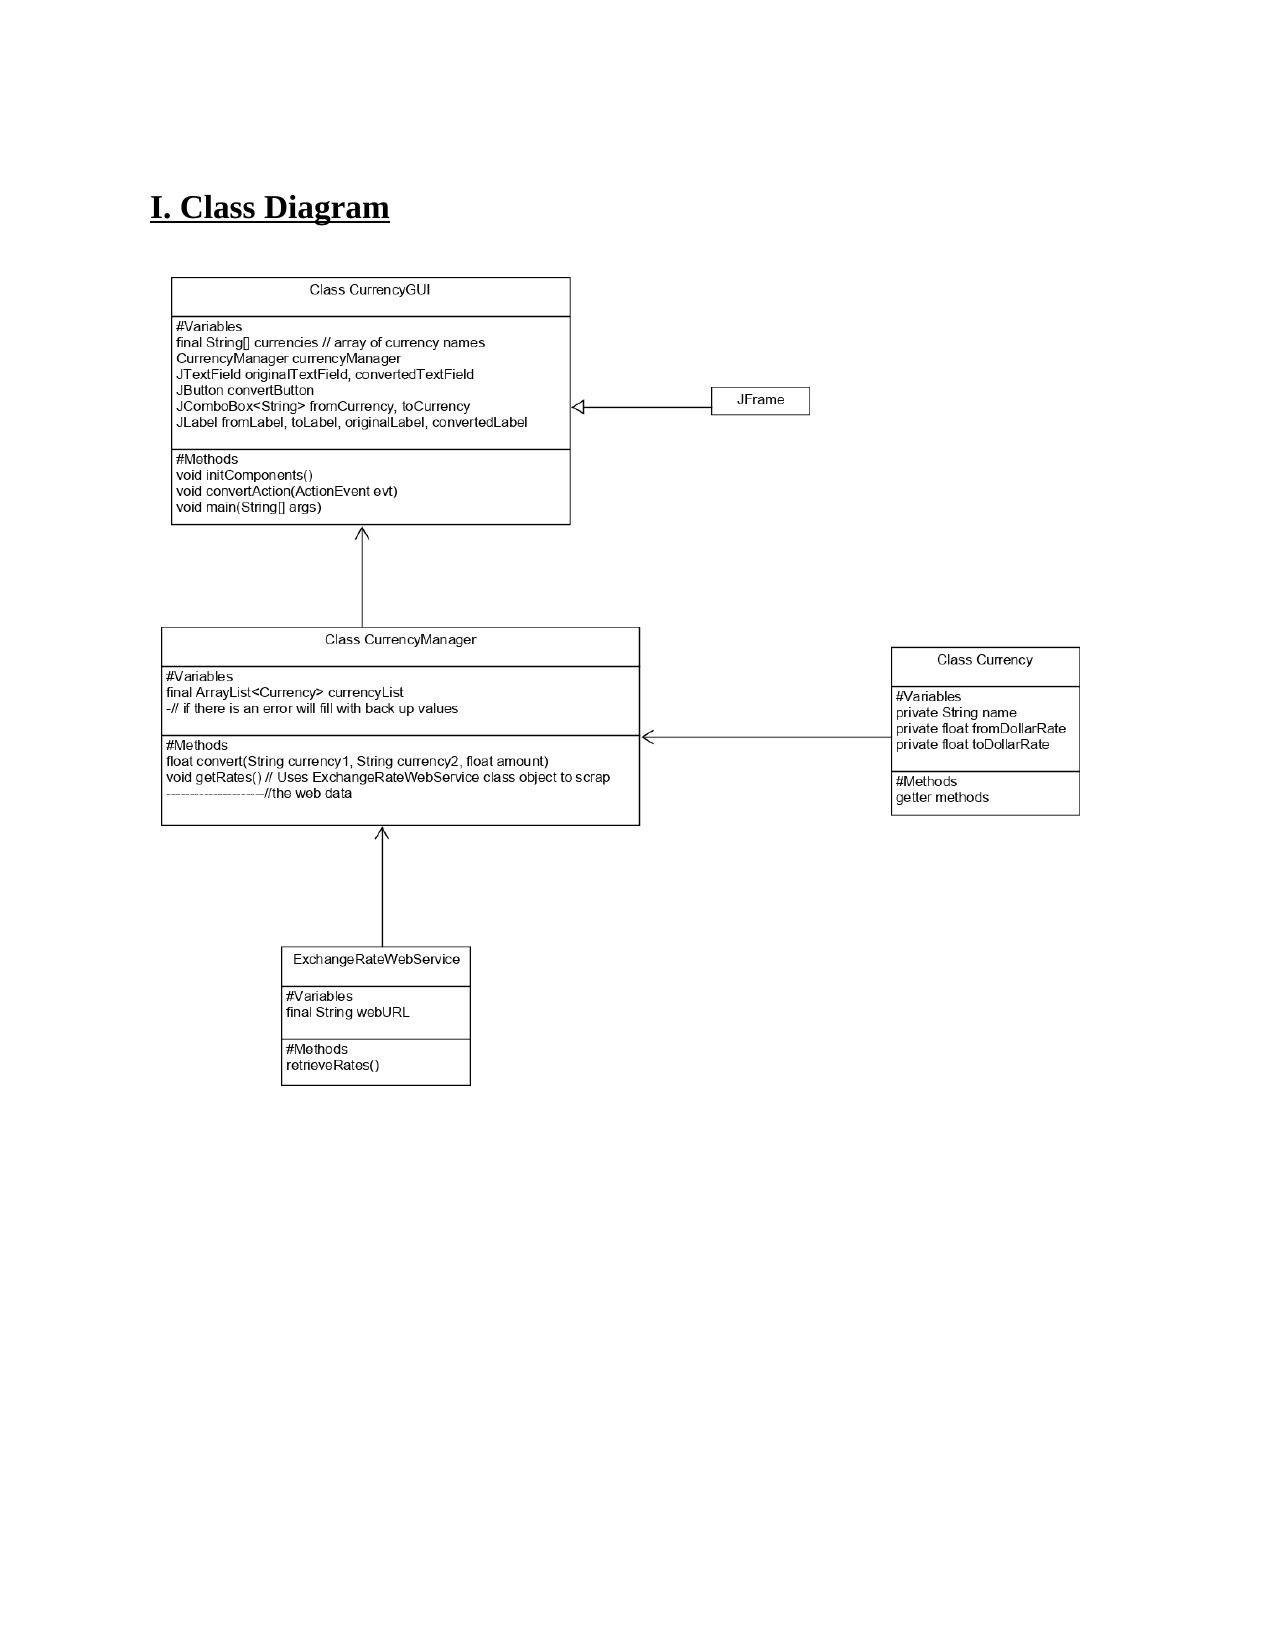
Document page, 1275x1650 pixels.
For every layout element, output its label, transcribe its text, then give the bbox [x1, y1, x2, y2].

subtitle I. Class Diagram [150, 187, 1125, 226]
picture [150, 268, 1125, 1113]
